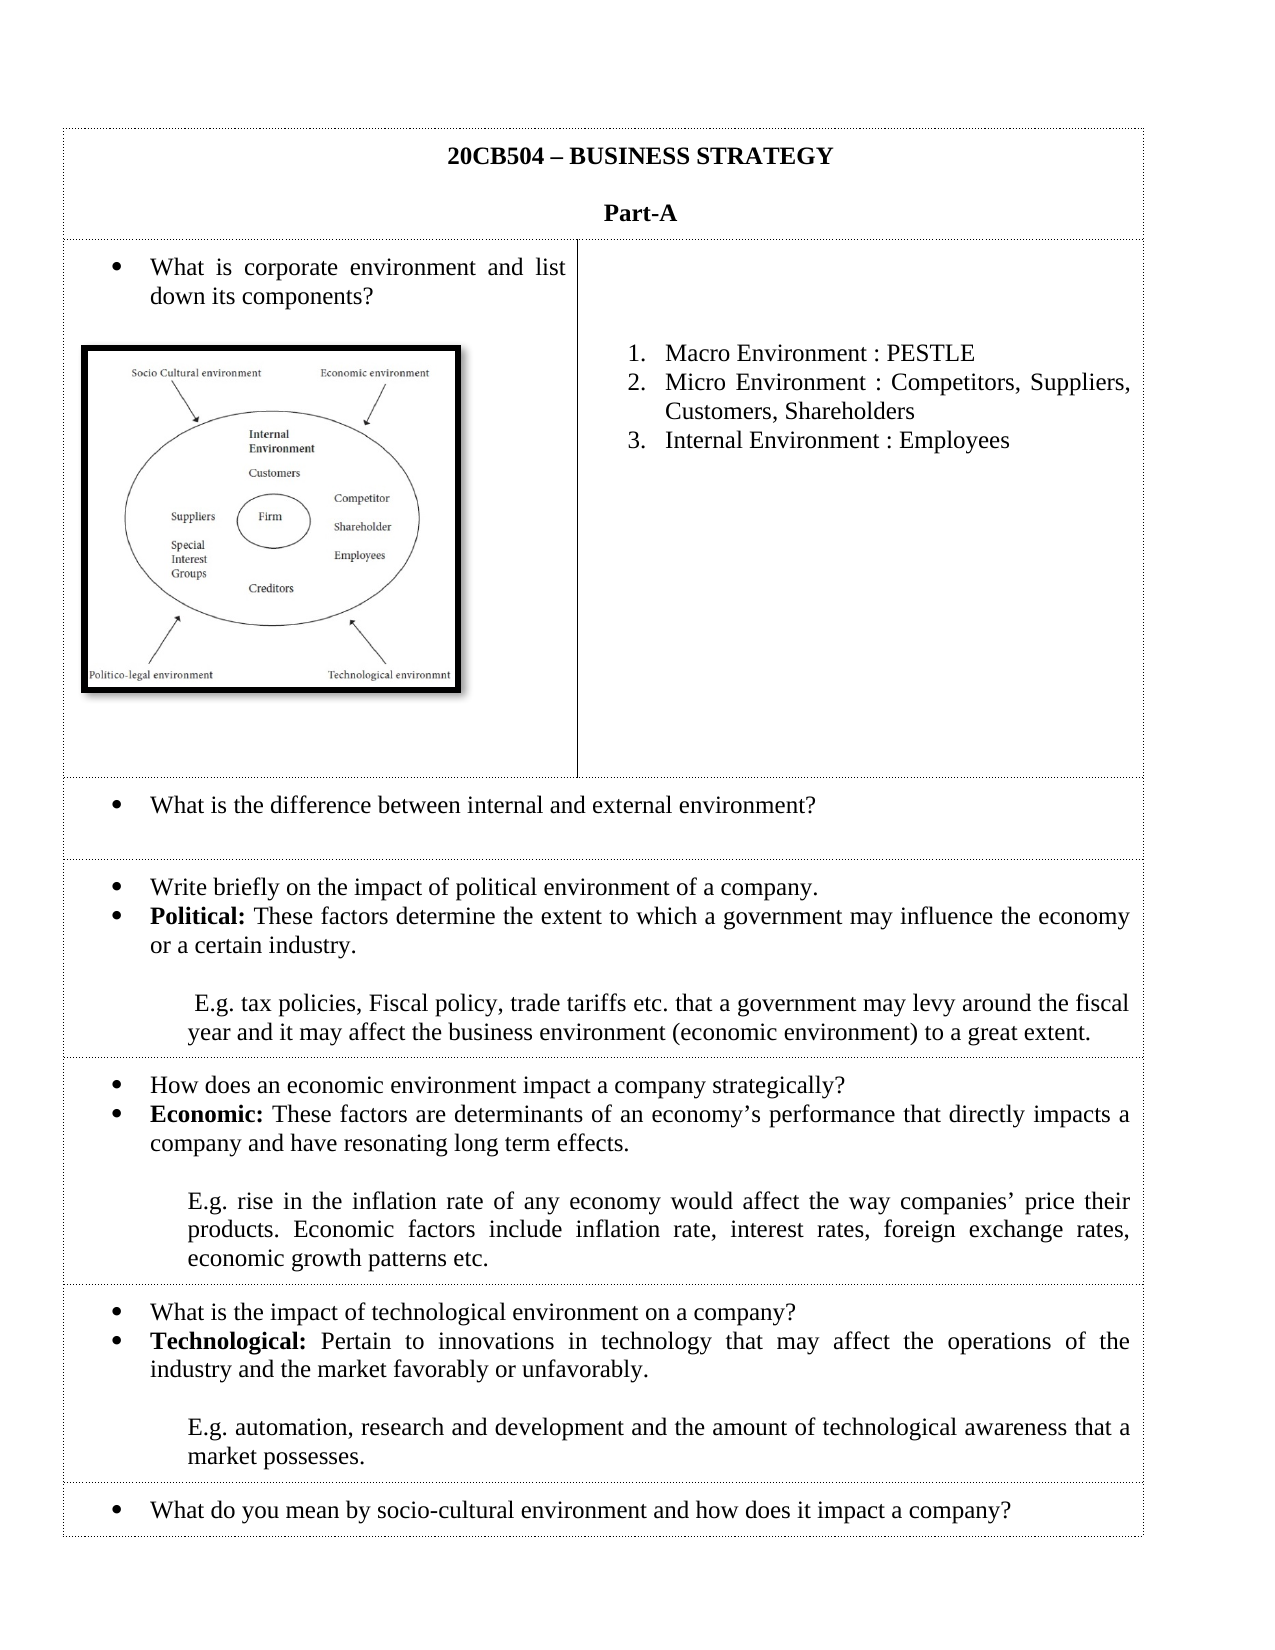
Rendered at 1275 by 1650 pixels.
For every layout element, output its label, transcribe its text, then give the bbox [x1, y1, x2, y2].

table_cell Macro Environment : PESTLE Micro Environment : Competitors, Suppliers, Customers, Shareholders Internal Environment : Employees [578, 239, 1143, 777]
table_cell How does an economic environment impact a company strategically? Economic: These factors are determinants of an economy’s performance that directly impacts a company and have resonating long term effects. E.g. rise in the inflation rate of any economy would affect the way companies’ price their products. Economic factors include inflation rate, interest rates, foreign exchange rates, economic growth patterns etc. [63, 1057, 1143, 1284]
picture [88, 351, 455, 687]
table_cell What is the difference between internal and external environment? [63, 777, 1143, 859]
table_cell What is corporate environment and list down its components? [63, 239, 577, 777]
table_header 20CB504 – BUSINESS STRATEGY Part-A [63, 128, 1143, 239]
table_cell What is the impact of technological environment on a company? Technological: Pertain to innovations in technology that may affect the operations of the industry and the market favorably or unfavorably. E.g. automation, research and development and the amount of technological awareness that a market possesses. [63, 1284, 1143, 1482]
table_cell Write briefly on the impact of political environment of a company. Political: These factors determine the extent to which a government may influence the economy or a certain industry. E.g. tax policies, Fiscal policy, trade tariffs etc. that a government may levy around the fiscal year and it may affect the business environment (economic environment) to a great extent. [63, 859, 1143, 1057]
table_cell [63, 1482, 1143, 1536]
